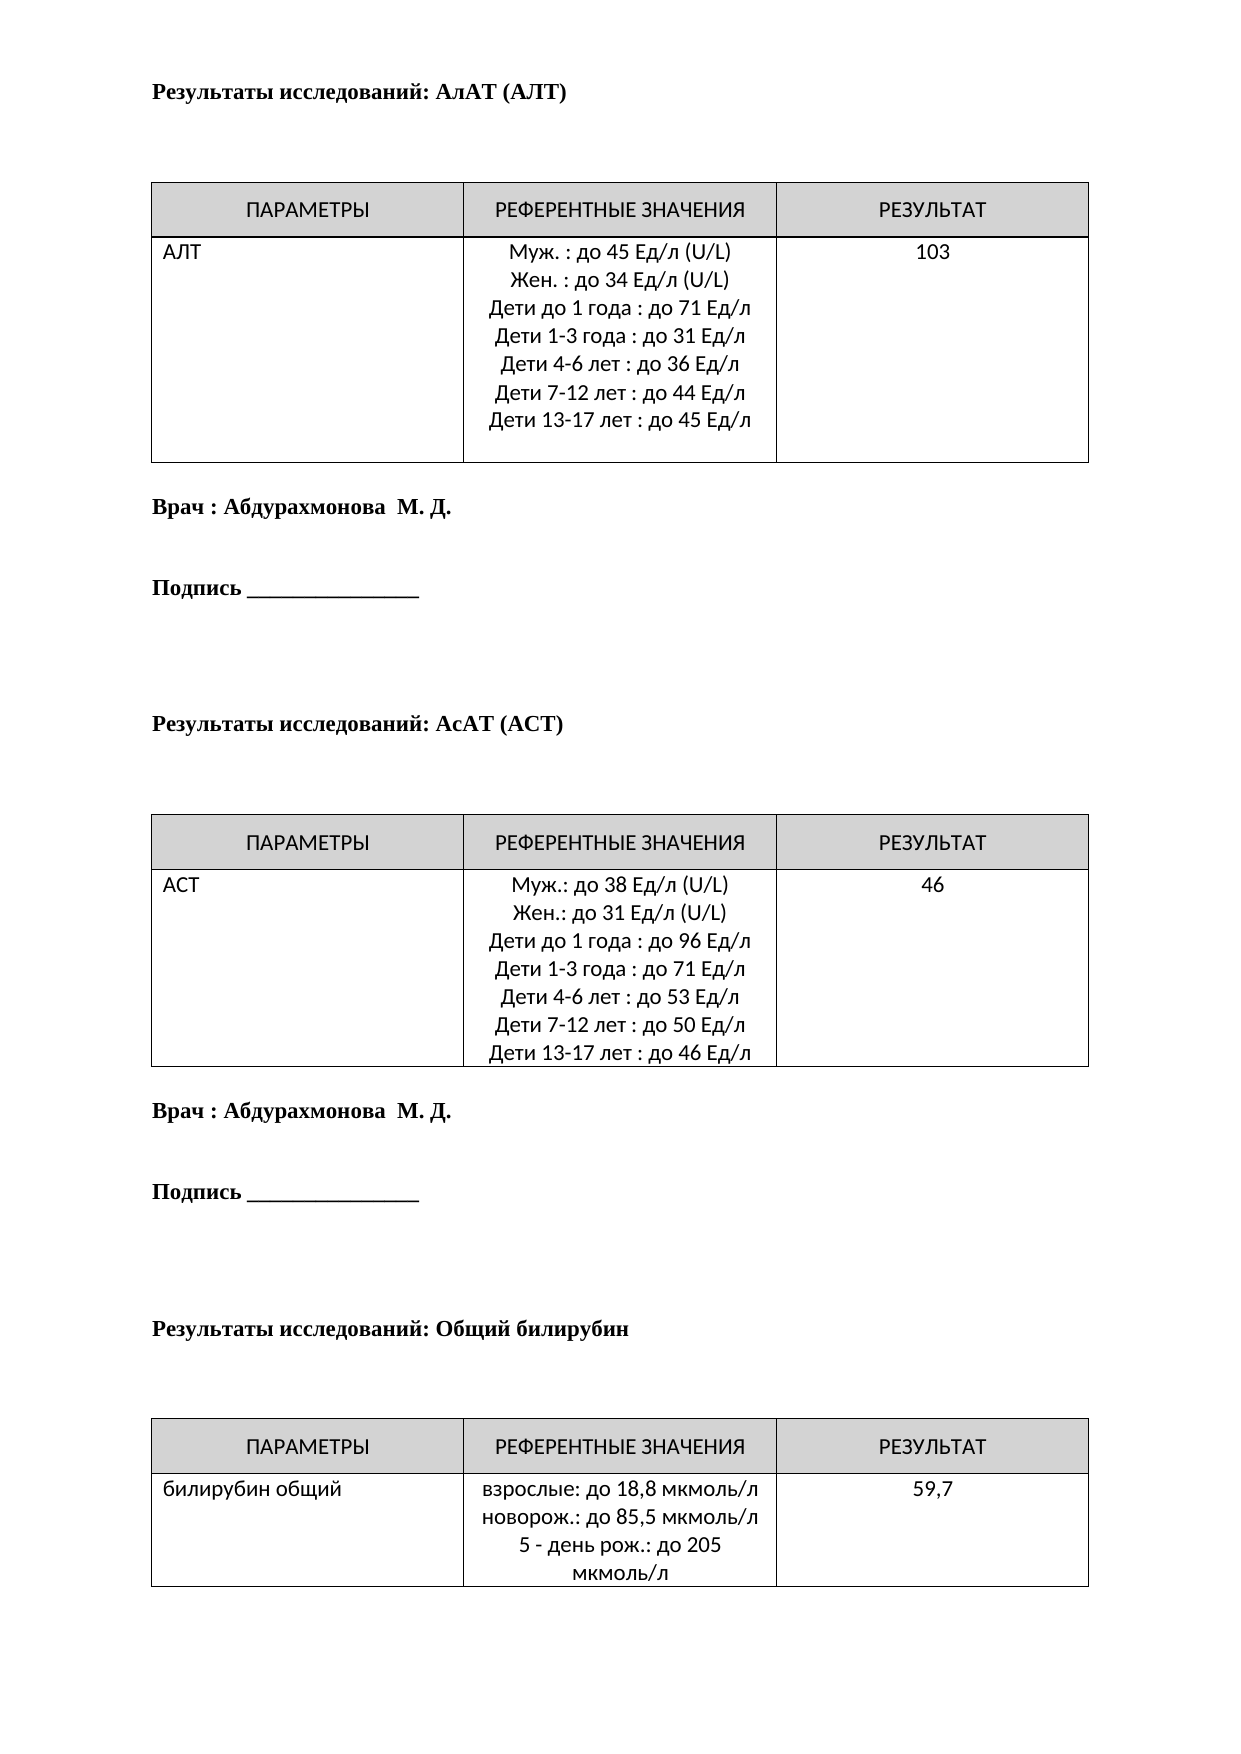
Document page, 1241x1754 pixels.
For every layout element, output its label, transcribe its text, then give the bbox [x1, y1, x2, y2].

table_header РЕЗУЛЬТАТ [777, 815, 1088, 869]
table_header РЕЗУЛЬТАТ [777, 1419, 1088, 1473]
table_cell 46 [777, 870, 1088, 1066]
table_header РЕФЕРЕНТНЫЕ ЗНАЧЕНИЯ [464, 815, 776, 869]
table_header ПАРАМЕТРЫ [152, 183, 463, 236]
text Результаты исследований: Общий билирубин [78, 1315, 1162, 1341]
table_cell АЛТ [152, 238, 463, 462]
table_header РЕЗУЛЬТАТ [777, 183, 1088, 236]
text Подпись _______________ [78, 1148, 1162, 1205]
table_cell Муж. : до 45 Ед/л (U/L) Жен. : до 34 Ед/л (U/L) Дети до 1 года : до 71 Ед/л Дети 1-3 года : до 31 Ед/л Дети 4-6 лет : до 36 Ед/л Дети 7-12 лет : до 44 Ед/л Дети 13-17 лет : до 45 Ед/л [464, 238, 776, 462]
table_cell 59,7 [777, 1474, 1088, 1586]
table_header РЕФЕРЕНТНЫЕ ЗНАЧЕНИЯ [464, 1419, 776, 1473]
table_cell 103 [777, 238, 1088, 462]
text Врач : Абдурахмонова М. Д. [78, 1067, 1162, 1123]
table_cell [464, 1474, 776, 1586]
table_cell АСТ [152, 870, 463, 1066]
table_header ПАРАМЕТРЫ [152, 1419, 463, 1473]
table_cell билирубин общий [152, 1474, 463, 1586]
table_header РЕФЕРЕНТНЫЕ ЗНАЧЕНИЯ [464, 183, 776, 236]
text Результаты исследований: АсАТ (АСТ) [78, 710, 1162, 737]
table_cell Муж.: до 38 Ед/л (U/L) Жен.: до 31 Ед/л (U/L) Дети до 1 года : до 96 Ед/л Дети 1-3 года : до 71 Ед/л Дети 4-6 лет : до 53 Ед/л Дети 7-12 лет : до 50 Ед/л Дети 13-17 лет : до 46 Ед/л [464, 870, 776, 1066]
text Врач : Абдурахмонова М. Д. [78, 463, 1162, 519]
text Подпись _______________ [78, 544, 1162, 601]
table_header ПАРАМЕТРЫ [152, 815, 463, 869]
text Результаты исследований: АлАТ (АЛТ) [78, 78, 1162, 104]
